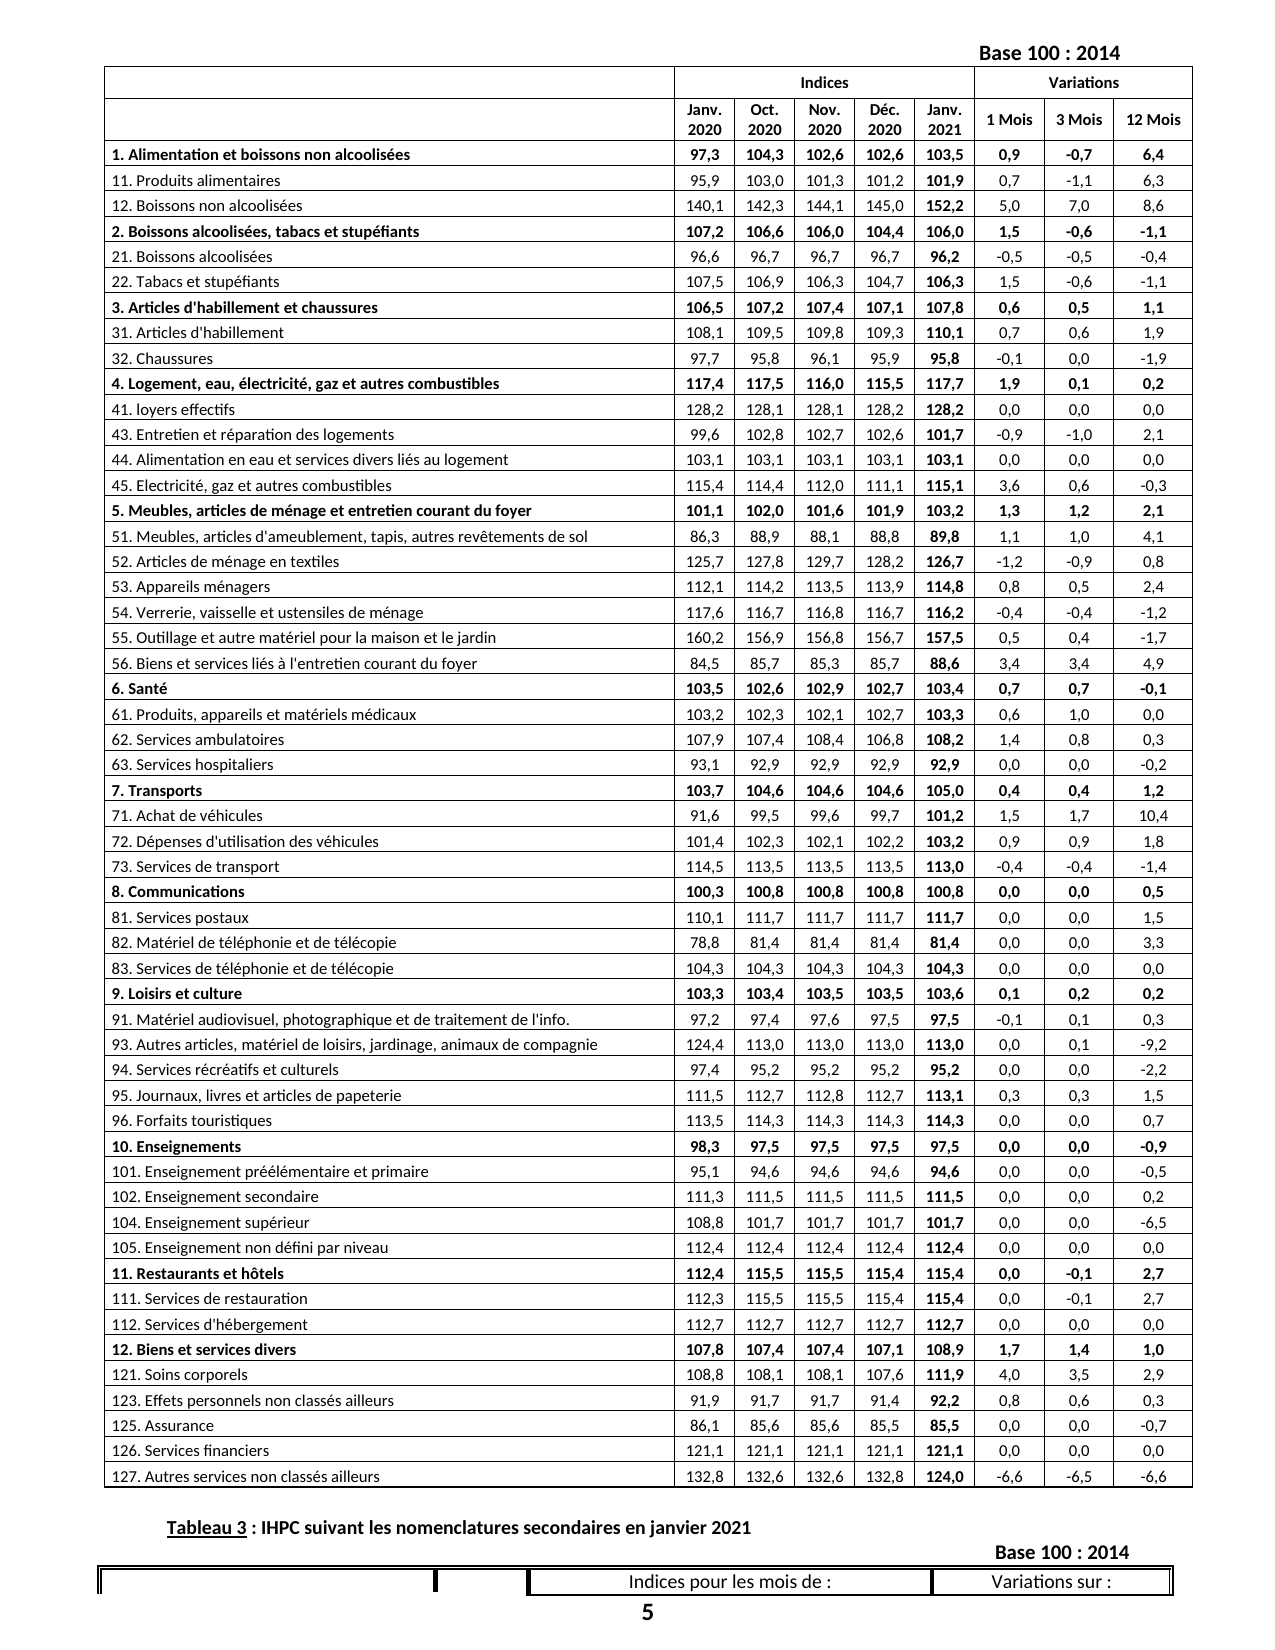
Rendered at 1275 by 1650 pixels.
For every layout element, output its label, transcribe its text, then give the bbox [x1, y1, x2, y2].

table_cell 111,1 [855, 495, 914, 519]
table_cell 0,0 [975, 1334, 1044, 1358]
table_cell 78,8 [675, 953, 734, 977]
table_cell 0,0 [1045, 953, 1113, 977]
table_cell 128,2 [855, 419, 914, 443]
table_cell 100,3 [675, 902, 734, 926]
table_cell 0,0 [1045, 1334, 1113, 1358]
table_cell 97,4 [735, 1029, 794, 1053]
table_cell 116,0 [795, 394, 854, 418]
table_header Indices [675, 91, 974, 122]
table_cell 3,4 [1045, 673, 1113, 697]
table_cell 104,3 [855, 978, 914, 1002]
table_cell 97,5 [915, 1029, 974, 1053]
table_cell 102,6 [855, 444, 914, 469]
table_cell 127. Autres services non classés ailleurs [105, 1486, 674, 1511]
table_cell 5. Meubles, articles de ménage et entretien courant du foyer [105, 521, 674, 545]
table_cell 6,4 [1114, 165, 1192, 189]
table_cell -6,6 [975, 1486, 1044, 1511]
table_cell -1,1 [1114, 292, 1192, 316]
table_cell 116,2 [915, 622, 974, 647]
table_cell 156,7 [855, 648, 914, 672]
table_cell 0,8 [975, 1410, 1044, 1434]
table_cell 104,6 [735, 800, 794, 824]
table_cell 2,7 [1114, 1283, 1192, 1307]
table_cell 0,0 [1114, 470, 1192, 494]
table_cell 115,1 [915, 495, 974, 519]
table_cell 95. Journaux, livres et articles de papeterie [105, 1105, 674, 1129]
table_cell 82. Matériel de téléphonie et de télécopie [105, 953, 674, 977]
table_cell 112,7 [795, 1334, 854, 1358]
table_cell 0,3 [1045, 1105, 1113, 1129]
table_cell 102. Enseignement secondaire [105, 1207, 674, 1231]
table_cell 0,0 [975, 775, 1044, 799]
table_cell 2,1 [1114, 521, 1192, 545]
table_cell 121,1 [795, 1461, 854, 1485]
table_cell 89,8 [915, 546, 974, 570]
table_cell 107,2 [675, 241, 734, 265]
table_cell 101,7 [855, 1232, 914, 1257]
table_cell 104,7 [855, 292, 914, 316]
table_cell 129,7 [795, 571, 854, 596]
table_cell 108,8 [675, 1232, 734, 1257]
table_cell 3,6 [975, 495, 1044, 519]
table_cell 0,7 [975, 343, 1044, 367]
table_cell 116,7 [735, 622, 794, 647]
table_cell 114,3 [735, 1131, 794, 1155]
table_cell 88,6 [915, 673, 974, 697]
table_cell 140,1 [675, 216, 734, 240]
table_cell 56. Biens et services liés à l'entretien courant du foyer [105, 673, 674, 697]
table_cell 1,5 [975, 292, 1044, 316]
table_cell 88,9 [735, 546, 794, 570]
table_cell -0,1 [1045, 1283, 1113, 1307]
table_cell 111,5 [915, 1207, 974, 1231]
table_cell 12. Boissons non alcoolisées [105, 216, 674, 240]
table_cell 115,5 [735, 1309, 794, 1333]
table_cell 0,4 [1045, 800, 1113, 824]
table_cell 91,7 [795, 1410, 854, 1434]
table_cell -0,5 [1114, 1181, 1192, 1206]
table_cell 123. Effets personnels non classés ailleurs [105, 1410, 674, 1434]
table_cell 0,6 [975, 317, 1044, 342]
table_cell 109,5 [735, 343, 794, 367]
table_cell 107,4 [735, 1359, 794, 1384]
table_cell 95,1 [675, 1181, 734, 1206]
table_cell 104,3 [735, 165, 794, 189]
table_cell 103,4 [735, 1004, 794, 1028]
table_cell 111,7 [795, 927, 854, 952]
text base 100 : 2014 [167, 1564, 1129, 1589]
table_cell 99,5 [735, 826, 794, 850]
table_cell 97,5 [855, 1029, 914, 1053]
table_cell 0,6 [1045, 343, 1113, 367]
table_cell 0,0 [975, 927, 1044, 952]
table_cell 0,7 [975, 699, 1044, 723]
table_cell 112,0 [795, 495, 854, 519]
table_cell 101,9 [915, 190, 974, 214]
table_cell 111,7 [915, 927, 974, 952]
table_cell 112,8 [795, 1105, 854, 1129]
table_cell 107,4 [735, 749, 794, 774]
table_cell 160,2 [675, 648, 734, 672]
table_cell 0,4 [1045, 648, 1113, 672]
table_cell 128,2 [675, 419, 734, 443]
table_cell 106,8 [855, 749, 914, 774]
table_cell 112,7 [675, 1334, 734, 1358]
table_cell 113,0 [915, 876, 974, 901]
table_cell 101,2 [855, 190, 914, 214]
table_cell 1 Mois [975, 123, 1044, 164]
table_cell 94,6 [855, 1181, 914, 1206]
table_cell 1,7 [1045, 826, 1113, 850]
table_cell 112,4 [855, 1258, 914, 1282]
table_cell 1,4 [975, 749, 1044, 774]
table_cell 102,7 [795, 444, 854, 469]
table_cell 0,0 [975, 953, 1044, 977]
table_cell 11. Restaurants et hôtels [105, 1283, 674, 1307]
table_cell 96,7 [855, 266, 914, 291]
table_cell 114,3 [915, 1131, 974, 1155]
table_cell 117,5 [735, 394, 794, 418]
table_cell 1. Alimentation et boissons non alcoolisées [105, 165, 674, 189]
table_cell 113,0 [855, 1054, 914, 1079]
table_cell 4,0 [975, 1385, 1044, 1409]
table_cell 103,5 [855, 1004, 914, 1028]
table_cell 95,8 [915, 368, 974, 392]
table_cell 0,0 [1045, 1181, 1113, 1206]
table_cell 107,8 [675, 1359, 734, 1384]
table_cell 0,6 [1045, 1410, 1113, 1434]
table_cell 114,3 [795, 1131, 854, 1155]
table_cell 0,6 [975, 724, 1044, 748]
table_cell 1,4 [1045, 1359, 1113, 1384]
table_cell -9,2 [1114, 1054, 1192, 1079]
table_cell 117,4 [675, 394, 734, 418]
table_cell 72. Dépenses d'utilisation des véhicules [105, 851, 674, 875]
table_cell -0,9 [1114, 1156, 1192, 1180]
table_cell 103,2 [675, 724, 734, 748]
table_cell 112,7 [915, 1334, 974, 1358]
table_cell 111,5 [675, 1105, 734, 1129]
table_cell 104,3 [675, 978, 734, 1002]
table_cell 128,1 [735, 419, 794, 443]
table_cell -2,2 [1114, 1080, 1192, 1104]
table_cell 94,6 [915, 1181, 974, 1206]
table_cell 0,2 [1114, 394, 1192, 418]
table_cell 0,2 [1114, 1207, 1192, 1231]
table_cell 0,0 [1045, 1131, 1113, 1155]
table_cell 22. Tabacs et stupéfiants [105, 292, 674, 316]
table_cell 112,7 [735, 1105, 794, 1129]
table_cell 1,1 [1114, 317, 1192, 342]
table_cell 96,2 [915, 266, 974, 291]
table_cell 0,3 [1114, 1410, 1192, 1434]
table_cell 117,6 [675, 622, 734, 647]
table_cell 0,0 [975, 1131, 1044, 1155]
table_cell 96,1 [795, 368, 854, 392]
table_cell -0,7 [1114, 1436, 1192, 1460]
table_cell 102,7 [855, 724, 914, 748]
table_cell 12 Mois [1114, 123, 1192, 164]
table_cell 96,7 [735, 266, 794, 291]
table_cell 92,2 [915, 1410, 974, 1434]
table_cell 1,0 [1045, 724, 1113, 748]
table_cell -1,4 [1114, 876, 1192, 901]
table_cell 0,3 [1114, 749, 1192, 774]
table_cell 115,5 [795, 1309, 854, 1333]
table_cell 1,0 [1114, 1359, 1192, 1384]
table_cell 0,0 [975, 1054, 1044, 1079]
table_cell 0,2 [1114, 1004, 1192, 1028]
table_cell 111. Services de restauration [105, 1309, 674, 1333]
table_cell 101,3 [795, 190, 854, 214]
table_cell 101. Enseignement préélémentaire et primaire [105, 1181, 674, 1206]
table_cell 11. Produits alimentaires [105, 190, 674, 214]
table_cell 0,0 [975, 1156, 1044, 1180]
table_cell 132,6 [795, 1486, 854, 1511]
table_cell 124,4 [675, 1054, 734, 1079]
table_cell -0,6 [1045, 292, 1113, 316]
table_cell 100,8 [735, 902, 794, 926]
table_cell -1,2 [975, 571, 1044, 596]
table_cell 52. Articles de ménage en textiles [105, 571, 674, 596]
table_cell 115,5 [735, 1283, 794, 1307]
table_cell 2,4 [1114, 597, 1192, 621]
table_cell 0,0 [975, 1461, 1044, 1485]
table_cell 125,7 [675, 571, 734, 596]
table_cell 85,5 [915, 1436, 974, 1460]
table_cell 10. Enseignements [105, 1156, 674, 1180]
table_cell 0,9 [975, 165, 1044, 189]
table_cell 111,3 [675, 1207, 734, 1231]
table_cell 0,0 [975, 1436, 1044, 1460]
table_cell Nov. 2020 [795, 123, 854, 164]
table_cell 97,5 [735, 1156, 794, 1180]
table_cell 95,2 [915, 1080, 974, 1104]
table_cell 91,9 [675, 1410, 734, 1434]
table_cell 128,2 [915, 419, 974, 443]
table_cell 101,4 [675, 851, 734, 875]
table_cell 112,4 [675, 1283, 734, 1307]
table_cell 112,7 [855, 1334, 914, 1358]
table_cell 2,9 [1114, 1385, 1192, 1409]
table_cell 94,6 [795, 1181, 854, 1206]
table_cell 92,9 [915, 775, 974, 799]
table_cell 0,9 [975, 851, 1044, 875]
table_cell 2,1 [1114, 444, 1192, 469]
table_cell 1,8 [1114, 851, 1192, 875]
table_cell 132,8 [855, 1486, 914, 1511]
table_cell 113,5 [795, 876, 854, 901]
table_cell 85,6 [795, 1436, 854, 1460]
table_cell 53. Appareils ménagers [105, 597, 674, 621]
table_cell 98,3 [675, 1156, 734, 1180]
table_cell 107,1 [855, 1359, 914, 1384]
table_cell 112,4 [675, 1258, 734, 1282]
table_cell 0,0 [975, 1309, 1044, 1333]
table_cell -0,1 [1114, 699, 1192, 723]
table_cell 105. Enseignement non défini par niveau [105, 1258, 674, 1282]
table_cell 1,2 [1045, 521, 1113, 545]
table_cell 0,3 [975, 1105, 1044, 1129]
table_cell 103,1 [795, 470, 854, 494]
table_cell 95,9 [675, 190, 734, 214]
table_cell 0,0 [1114, 978, 1192, 1002]
table_cell -6,5 [1114, 1232, 1192, 1257]
table_cell 125. Assurance [105, 1436, 674, 1460]
table_cell 5,0 [975, 216, 1044, 240]
table_cell 0,8 [1114, 571, 1192, 596]
table_cell 99,6 [675, 444, 734, 469]
table_cell 0,0 [1045, 1232, 1113, 1257]
table_cell 0,0 [975, 902, 1044, 926]
text Tableau 2 : Indices suivant les fonctions et groupes de la NCOA-IHPC [167, 39, 1129, 64]
table_cell 61. Produits, appareils et matériels médicaux [105, 724, 674, 748]
table_cell 3,5 [1045, 1385, 1113, 1409]
table_cell 81,4 [855, 953, 914, 977]
table_cell 114,5 [675, 876, 734, 901]
table_cell 0,0 [1114, 1334, 1192, 1358]
table_cell 112. Services d'hébergement [105, 1334, 674, 1358]
table_cell 95,2 [735, 1080, 794, 1104]
table_cell 0,3 [1114, 1029, 1192, 1053]
table_cell 3,4 [975, 673, 1044, 697]
table_cell 1,9 [975, 394, 1044, 418]
table_cell 0,2 [1045, 1004, 1113, 1028]
table_cell 107,8 [915, 317, 974, 342]
table_cell 81,4 [915, 953, 974, 977]
table_cell -6,5 [1045, 1486, 1113, 1511]
table_cell 1,5 [975, 826, 1044, 850]
table_cell 127,8 [735, 571, 794, 596]
table_cell -0,7 [1045, 165, 1113, 189]
table_cell -0,2 [1114, 775, 1192, 799]
table_cell 111,5 [735, 1207, 794, 1231]
table_cell 112,4 [735, 1258, 794, 1282]
table_cell 100,8 [855, 902, 914, 926]
table_cell 107,9 [675, 749, 734, 774]
table_cell 97,7 [675, 368, 734, 392]
table_cell 91. Matériel audiovisuel, photographique et de traitement de l'info. [105, 1029, 674, 1053]
table_cell 121. Soins corporels [105, 1385, 674, 1409]
table_cell 106,5 [675, 317, 734, 342]
table_cell 144,1 [795, 216, 854, 240]
table_cell 1,0 [1045, 546, 1113, 570]
table_cell 96. Forfaits touristiques [105, 1131, 674, 1155]
table_cell 103,3 [915, 724, 974, 748]
table_cell 0,0 [1045, 775, 1113, 799]
table_cell 0,4 [975, 800, 1044, 824]
table_cell 108,4 [795, 749, 854, 774]
table_cell 111,7 [855, 927, 914, 952]
table_cell 113,9 [855, 597, 914, 621]
table_cell 0,8 [1045, 749, 1113, 774]
table_cell 107,2 [735, 317, 794, 342]
table_cell 128,1 [795, 419, 854, 443]
table_cell 85,3 [795, 673, 854, 697]
table_cell 0,1 [1045, 1054, 1113, 1079]
table_cell 112,7 [855, 1105, 914, 1129]
table_cell 99,6 [795, 826, 854, 850]
table_cell 100,8 [795, 902, 854, 926]
table_cell 115,4 [675, 495, 734, 519]
table_cell 104,3 [795, 978, 854, 1002]
table_cell 91,7 [735, 1410, 794, 1434]
table_cell 81,4 [735, 953, 794, 977]
table_cell 124,0 [915, 1486, 974, 1511]
table_cell 96,6 [675, 266, 734, 291]
table_cell 114,2 [735, 597, 794, 621]
table_cell 115,5 [855, 394, 914, 418]
table_cell Déc. 2020 [855, 123, 914, 164]
table_cell 4,1 [1114, 546, 1192, 570]
table_cell 0,1 [975, 1004, 1044, 1028]
table_cell 152,2 [915, 216, 974, 240]
table_cell 4,9 [1114, 673, 1192, 697]
table_cell 113,5 [855, 876, 914, 901]
table_cell 91,4 [855, 1410, 914, 1434]
table_cell 103,6 [915, 1004, 974, 1028]
table_cell 102,6 [795, 165, 854, 189]
table_cell 106,0 [795, 241, 854, 265]
table_cell -1,2 [1114, 622, 1192, 647]
table_cell 156,9 [735, 648, 794, 672]
table_cell 103,1 [855, 470, 914, 494]
table_cell 115,5 [795, 1283, 854, 1307]
table_cell 102,1 [795, 851, 854, 875]
table_cell 102,9 [795, 699, 854, 723]
table_cell 104,4 [855, 241, 914, 265]
table_cell 0,0 [1045, 902, 1113, 926]
table_cell 4. Logement, eau, électricité, gaz et autres combustibles [105, 394, 674, 418]
table_cell -1,1 [1045, 190, 1113, 214]
table_cell 0,0 [1045, 419, 1113, 443]
table_cell 103,7 [675, 800, 734, 824]
table_cell 81,4 [795, 953, 854, 977]
table_cell 126. Services financiers [105, 1461, 674, 1485]
table_cell 2. Boissons alcoolisées, tabacs et stupéfiants [105, 241, 674, 265]
table_cell 107,6 [855, 1385, 914, 1409]
table_cell 73. Services de transport [105, 876, 674, 901]
table_cell 101,7 [795, 1232, 854, 1257]
table_cell 121,1 [855, 1461, 914, 1485]
table_cell 102,6 [735, 699, 794, 723]
table_cell 0,0 [975, 978, 1044, 1002]
table_cell 51. Meubles, articles d'ameublement, tapis, autres revêtements de sol [105, 546, 674, 570]
table_cell 108,9 [915, 1359, 974, 1384]
table_cell 62. Services ambulatoires [105, 749, 674, 774]
table_cell -1,0 [1045, 444, 1113, 469]
table_header [105, 91, 674, 122]
table_cell -0,9 [975, 444, 1044, 469]
table_cell 126,7 [915, 571, 974, 596]
table_cell 96,7 [795, 266, 854, 291]
table_cell 107,4 [795, 1359, 854, 1384]
table_cell 105,0 [915, 800, 974, 824]
table_cell 55. Outillage et autre matériel pour la maison et le jardin [105, 648, 674, 672]
table_cell 1,7 [975, 1359, 1044, 1384]
table_cell 31. Articles d'habillement [105, 343, 674, 367]
table_cell 103,1 [735, 470, 794, 494]
table_cell [105, 123, 674, 164]
table_cell 113,5 [675, 1131, 734, 1155]
table_cell 81. Services postaux [105, 927, 674, 952]
table_cell -0,1 [1045, 1309, 1113, 1333]
table_cell -0,4 [975, 622, 1044, 647]
table_cell 102,2 [855, 851, 914, 875]
table_cell 95,2 [795, 1080, 854, 1104]
table_cell 0,0 [975, 419, 1044, 443]
table_cell 41. loyers effectifs [105, 419, 674, 443]
table_cell 116,8 [795, 622, 854, 647]
table_cell 97,5 [795, 1156, 854, 1180]
table_cell 1,9 [1114, 343, 1192, 367]
table_cell 9. Loisirs et culture [105, 1004, 674, 1028]
table_cell Janv. 2021 [915, 123, 974, 164]
table_cell 101,7 [735, 1232, 794, 1257]
table_cell 44. Alimentation en eau et services divers liés au logement [105, 470, 674, 494]
table_cell 103,3 [675, 1004, 734, 1028]
table_cell 0,0 [1114, 1461, 1192, 1485]
table_cell 71. Achat de véhicules [105, 826, 674, 850]
table_cell 101,7 [915, 1232, 974, 1257]
table_cell 8,6 [1114, 216, 1192, 240]
table_cell 0,0 [1114, 724, 1192, 748]
table_cell 54. Verrerie, vaisselle et ustensiles de ménage [105, 622, 674, 647]
table_cell 0,0 [1045, 1080, 1113, 1104]
table_cell 88,8 [855, 546, 914, 570]
table_cell 104,3 [915, 978, 974, 1002]
table_cell 107,1 [855, 317, 914, 342]
table_cell 132,8 [675, 1486, 734, 1511]
table_cell 113,5 [735, 876, 794, 901]
table_cell 10,4 [1114, 826, 1192, 850]
table_cell 1,1 [975, 546, 1044, 570]
table_cell 0,0 [1114, 1258, 1192, 1282]
table_cell 101,6 [795, 521, 854, 545]
table_cell 0,8 [975, 597, 1044, 621]
table_cell 88,1 [795, 546, 854, 570]
table_cell 106,9 [735, 292, 794, 316]
table_cell 103,1 [675, 470, 734, 494]
table_cell -0,4 [1114, 266, 1192, 291]
table_cell 83. Services de téléphonie et de télécopie [105, 978, 674, 1002]
table_header Variations [975, 91, 1192, 122]
table_cell 111,5 [855, 1207, 914, 1231]
table_cell 113,0 [915, 1054, 974, 1079]
table_cell 114,8 [915, 597, 974, 621]
table_cell 1,2 [1114, 800, 1192, 824]
table_cell 93. Autres articles, matériel de loisirs, jardinage, animaux de compagnie [105, 1054, 674, 1079]
table_cell 8. Communications [105, 902, 674, 926]
table_cell 116,7 [855, 622, 914, 647]
table_cell 102,7 [855, 699, 914, 723]
table_cell 106,0 [915, 241, 974, 265]
table_cell 6,3 [1114, 190, 1192, 214]
table_cell -1,9 [1114, 368, 1192, 392]
table_cell 112,4 [795, 1258, 854, 1282]
table_cell -0,3 [1114, 495, 1192, 519]
table_cell 0,0 [1045, 1156, 1113, 1180]
table_cell 0,0 [1114, 419, 1192, 443]
table_cell -0,1 [975, 1029, 1044, 1053]
table_cell 103,5 [675, 699, 734, 723]
table_cell 0,0 [1045, 1258, 1113, 1282]
table_cell 108,1 [735, 1385, 794, 1409]
table_cell 92,9 [855, 775, 914, 799]
table_cell 113,0 [795, 1054, 854, 1079]
table_cell 114,3 [855, 1131, 914, 1155]
table_cell 106,3 [795, 292, 854, 316]
table_cell 1,5 [1114, 927, 1192, 952]
table_cell -0,1 [975, 368, 1044, 392]
table_cell -0,9 [1045, 571, 1113, 596]
table_cell 110,1 [915, 343, 974, 367]
text Tableau 3 : IHPC suivant les nomenclatures secondaires en janvier 2021 [167, 1539, 1129, 1564]
table_cell 103,0 [735, 190, 794, 214]
table_cell -0,6 [1045, 241, 1113, 265]
table_cell 91,6 [675, 826, 734, 850]
table_cell 92,9 [735, 775, 794, 799]
table_cell 0,1 [1045, 1029, 1113, 1053]
table_cell 0,0 [1045, 978, 1113, 1002]
table_cell 102,3 [735, 851, 794, 875]
table_cell 156,8 [795, 648, 854, 672]
table_cell 1,5 [975, 241, 1044, 265]
table_cell 3. Articles d'habillement et chaussures [105, 317, 674, 342]
table_cell 102,1 [795, 724, 854, 748]
table_cell 101,9 [855, 521, 914, 545]
table_cell 103,5 [795, 1004, 854, 1028]
table_cell 101,2 [915, 826, 974, 850]
table_cell 43. Entretien et réparation des logements [105, 444, 674, 469]
table_cell 104. Enseignement supérieur [105, 1232, 674, 1257]
table_cell Oct. 2020 [735, 123, 794, 164]
table_cell 102,6 [855, 165, 914, 189]
table_cell 102,0 [735, 521, 794, 545]
table_cell 1,3 [975, 521, 1044, 545]
table_cell 107,4 [795, 317, 854, 342]
table_cell 0,0 [975, 1258, 1044, 1282]
table_cell 101,7 [915, 444, 974, 469]
table_cell 63. Services hospitaliers [105, 775, 674, 799]
table_cell 103,2 [915, 521, 974, 545]
table_cell 100,8 [915, 902, 974, 926]
table_cell 111,9 [915, 1385, 974, 1409]
table_cell 0,9 [1045, 851, 1113, 875]
table_cell 1,5 [1114, 1105, 1192, 1129]
table_cell 85,5 [855, 1436, 914, 1460]
table_cell 115,4 [855, 1283, 914, 1307]
table_cell 0,0 [975, 1080, 1044, 1104]
table_cell 117,7 [915, 394, 974, 418]
table_cell 0,6 [1045, 495, 1113, 519]
table_cell 92,9 [795, 775, 854, 799]
table_cell -1,7 [1114, 648, 1192, 672]
table_cell 6. Santé [105, 699, 674, 723]
table_cell 103,4 [915, 699, 974, 723]
table_cell 108,8 [675, 1385, 734, 1409]
table_cell 157,5 [915, 648, 974, 672]
table_cell 97,4 [675, 1080, 734, 1104]
table_cell 121,1 [675, 1461, 734, 1485]
table_cell 0,0 [1045, 470, 1113, 494]
table_cell -0,4 [1045, 876, 1113, 901]
table_cell 128,2 [855, 571, 914, 596]
table_cell 95,8 [735, 368, 794, 392]
table_cell 115,4 [855, 1309, 914, 1333]
table_cell 108,1 [795, 1385, 854, 1409]
table_cell 32. Chaussures [105, 368, 674, 392]
table_cell 21. Boissons alcoolisées [105, 266, 674, 291]
table_cell 110,1 [675, 927, 734, 952]
table_cell 103,1 [915, 470, 974, 494]
table_cell 97,3 [675, 165, 734, 189]
table_cell 0,0 [975, 1181, 1044, 1206]
table_cell 109,3 [855, 343, 914, 367]
table_cell 113,1 [915, 1105, 974, 1129]
table_cell 115,4 [915, 1309, 974, 1333]
table_cell -0,5 [1045, 266, 1113, 291]
table_cell 0,5 [1045, 597, 1113, 621]
table_cell 94,6 [735, 1181, 794, 1206]
table_cell 97,6 [795, 1029, 854, 1053]
table_cell 132,6 [735, 1486, 794, 1511]
table_cell 104,6 [855, 800, 914, 824]
table_cell 106,6 [735, 241, 794, 265]
table_cell 0,7 [975, 190, 1044, 214]
table_cell 0,0 [975, 1283, 1044, 1307]
table_cell 97,5 [915, 1156, 974, 1180]
table_cell -0,5 [975, 266, 1044, 291]
table_cell 112,1 [675, 597, 734, 621]
table_cell 104,3 [735, 978, 794, 1002]
table_cell 2,7 [1114, 1309, 1192, 1333]
table_cell 99,7 [855, 826, 914, 850]
table_cell 0,0 [1045, 1207, 1113, 1231]
table_cell 0,5 [1114, 902, 1192, 926]
table_cell 0,0 [975, 470, 1044, 494]
table_cell 85,6 [735, 1436, 794, 1460]
table_cell 0,7 [1045, 699, 1113, 723]
table_cell -0,4 [975, 876, 1044, 901]
table_cell 12. Biens et services divers [105, 1359, 674, 1384]
table_cell 104,6 [795, 800, 854, 824]
table_cell 113,0 [735, 1054, 794, 1079]
table_cell 84,5 [675, 673, 734, 697]
table_cell 95,9 [855, 368, 914, 392]
table_cell 0,0 [1045, 368, 1113, 392]
table_cell 108,2 [915, 749, 974, 774]
table_cell Janv. 2020 [675, 123, 734, 164]
table_cell 0,0 [1045, 1461, 1113, 1485]
table_cell 0,0 [1045, 927, 1113, 952]
table_cell 85,7 [735, 673, 794, 697]
table_cell 0,0 [975, 1207, 1044, 1231]
text Base 100 : 2014 [905, 64, 1129, 90]
table_cell 0,0 [975, 1232, 1044, 1257]
table_cell 111,5 [795, 1207, 854, 1231]
table_cell 111,7 [735, 927, 794, 952]
table_cell -0,4 [1045, 622, 1113, 647]
table_cell 0,1 [1045, 394, 1113, 418]
table_cell 112,3 [675, 1309, 734, 1333]
table_cell 121,1 [915, 1461, 974, 1485]
table_cell 102,3 [735, 724, 794, 748]
table_cell 107,5 [675, 292, 734, 316]
table_cell -6,6 [1114, 1486, 1192, 1511]
table_cell 85,7 [855, 673, 914, 697]
table_cell 121,1 [735, 1461, 794, 1485]
table_cell 0,5 [1045, 317, 1113, 342]
table_cell 0,7 [1114, 1131, 1192, 1155]
table_cell 0,0 [1045, 1436, 1113, 1460]
table_cell 113,5 [795, 597, 854, 621]
table_cell 101,1 [675, 521, 734, 545]
table_cell 97,5 [855, 1156, 914, 1180]
table_cell 115,4 [915, 1283, 974, 1307]
table_cell 94. Services récréatifs et culturels [105, 1080, 674, 1104]
table_cell 86,1 [675, 1436, 734, 1460]
table_cell 93,1 [675, 775, 734, 799]
table_cell 45. Electricité, gaz et autres combustibles [105, 495, 674, 519]
table_cell 3,3 [1114, 953, 1192, 977]
table_cell 97,2 [675, 1029, 734, 1053]
table_cell 102,8 [735, 444, 794, 469]
table_cell 103,5 [915, 165, 974, 189]
table_cell 114,4 [735, 495, 794, 519]
table_cell 86,3 [675, 546, 734, 570]
table_cell 112,7 [735, 1334, 794, 1358]
table_cell 145,0 [855, 216, 914, 240]
table_cell 95,2 [855, 1080, 914, 1104]
table_cell 7,0 [1045, 216, 1113, 240]
table_cell 0,5 [975, 648, 1044, 672]
table_cell 108,1 [675, 343, 734, 367]
table_cell 106,3 [915, 292, 974, 316]
table_cell 142,3 [735, 216, 794, 240]
table_cell 109,8 [795, 343, 854, 367]
table_cell 103,2 [915, 851, 974, 875]
table_cell -1,1 [1114, 241, 1192, 265]
table_cell 3 Mois [1045, 123, 1113, 164]
table_cell 112,4 [915, 1258, 974, 1282]
table_cell 7. Transports [105, 800, 674, 824]
